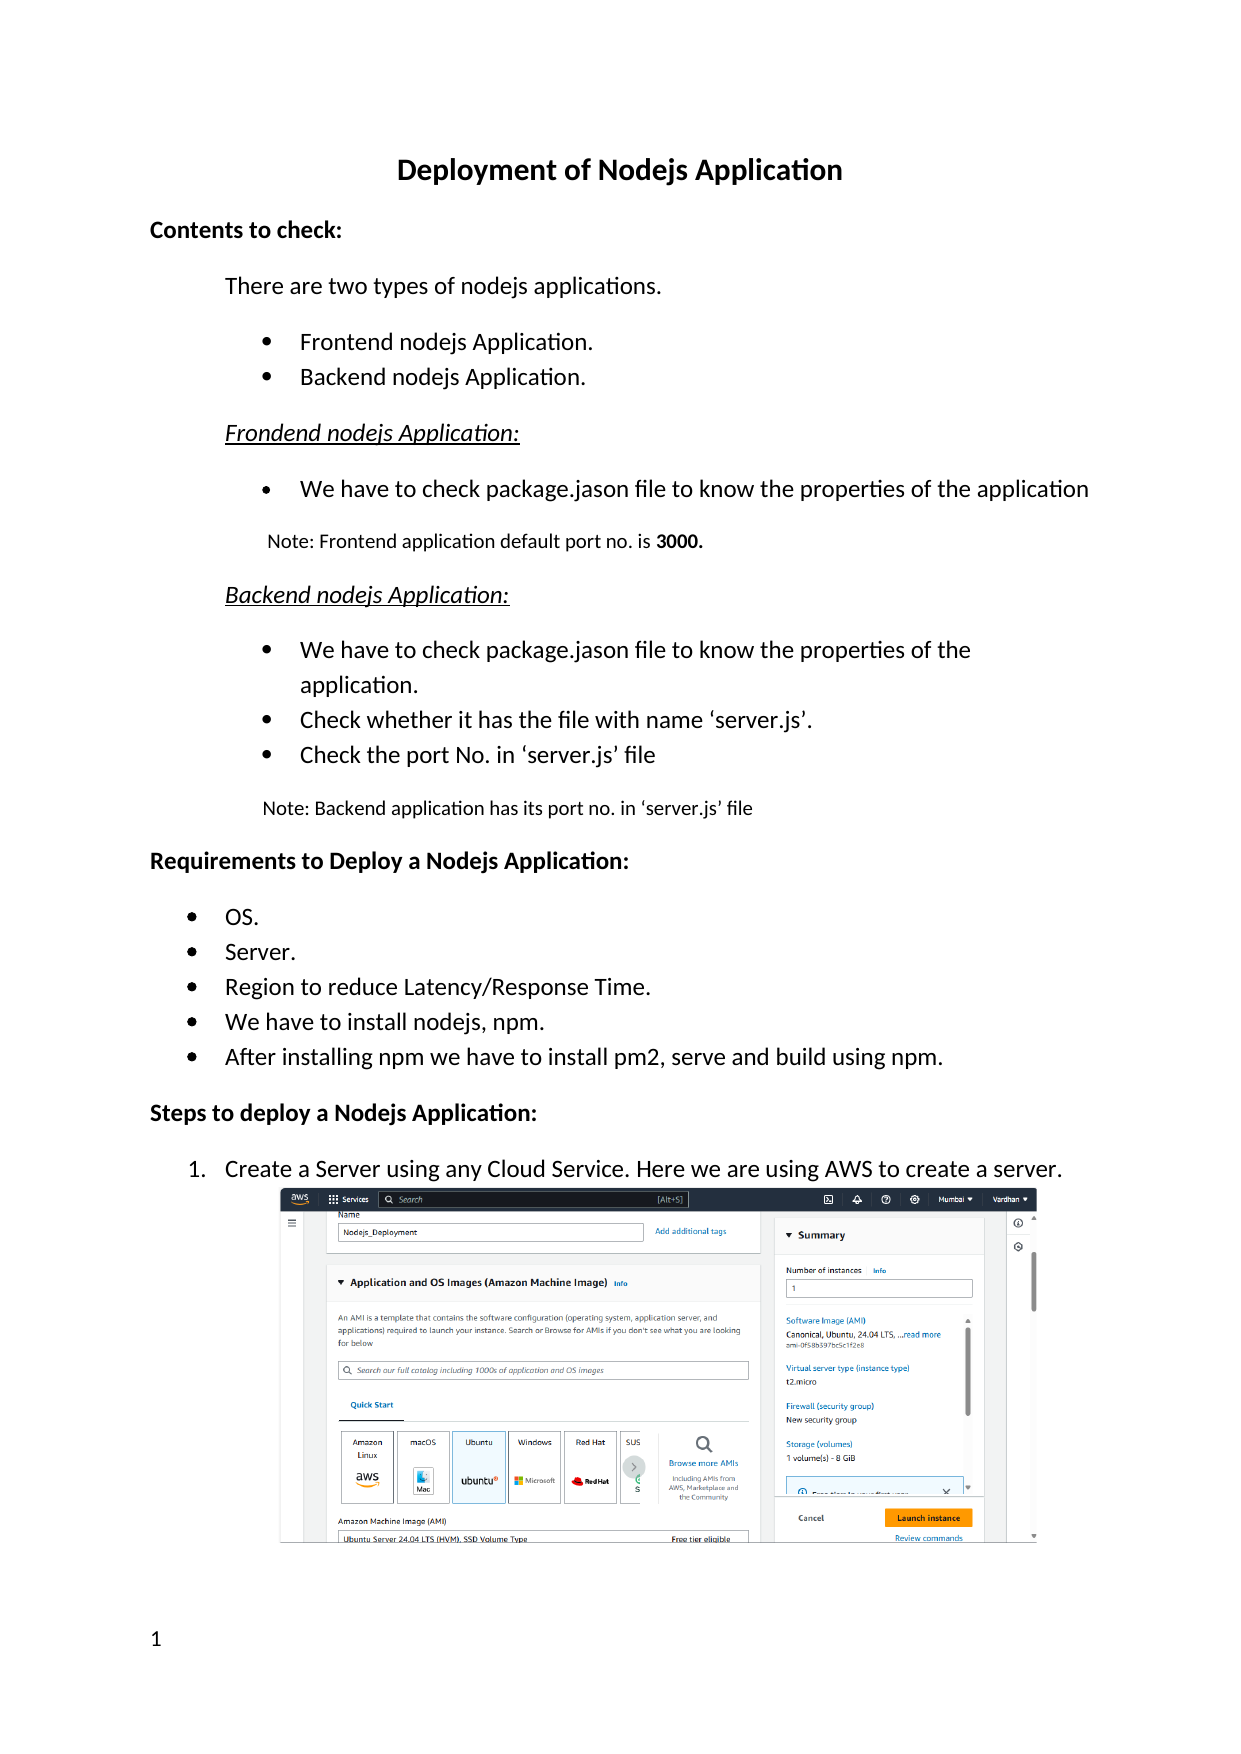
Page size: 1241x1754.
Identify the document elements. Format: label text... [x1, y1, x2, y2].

text Note: Backend application has its port no. in ‘server.js’ file [262, 795, 1090, 821]
list After installing npm we have to install pm2, serve and build using npm. [187, 1041, 1090, 1072]
list OS. [187, 901, 1090, 932]
list We have to check package.jason file to know the properties of the application [262, 473, 1090, 503]
list Region to reduce Latency/Response Time. [187, 971, 1090, 1002]
text Steps to deploy a Nodejs Application: [150, 1097, 1090, 1128]
text There are two types of nodejs applications. [150, 270, 1090, 301]
text Note: Frontend application default port no. is 3000. [262, 529, 1090, 554]
picture [278, 1187, 1037, 1543]
list We have to check package.jason file to know the properties of the application. [262, 634, 1090, 700]
list Backend nodejs Application. [262, 361, 1090, 392]
text Contents to check: [150, 214, 1090, 245]
list Check whether it has the file with name ‘server.js’. [262, 704, 1090, 735]
text Requirements to Deploy a Nodejs Application: [150, 845, 1090, 876]
text Backend nodejs Application: [150, 579, 1090, 609]
list Frontend nodejs Application. [262, 326, 1090, 357]
text Frondend nodejs Application: [225, 417, 1090, 448]
list Create a Server using any Cloud Service. Here we are using AWS to create a server. [187, 1153, 1090, 1183]
list Server. [187, 936, 1090, 967]
list We have to install nodejs, npm. [187, 1006, 1090, 1037]
text Deployment of Nodejs Application [150, 150, 1090, 188]
list Check the port No. in ‘server.js’ file [262, 739, 1090, 770]
